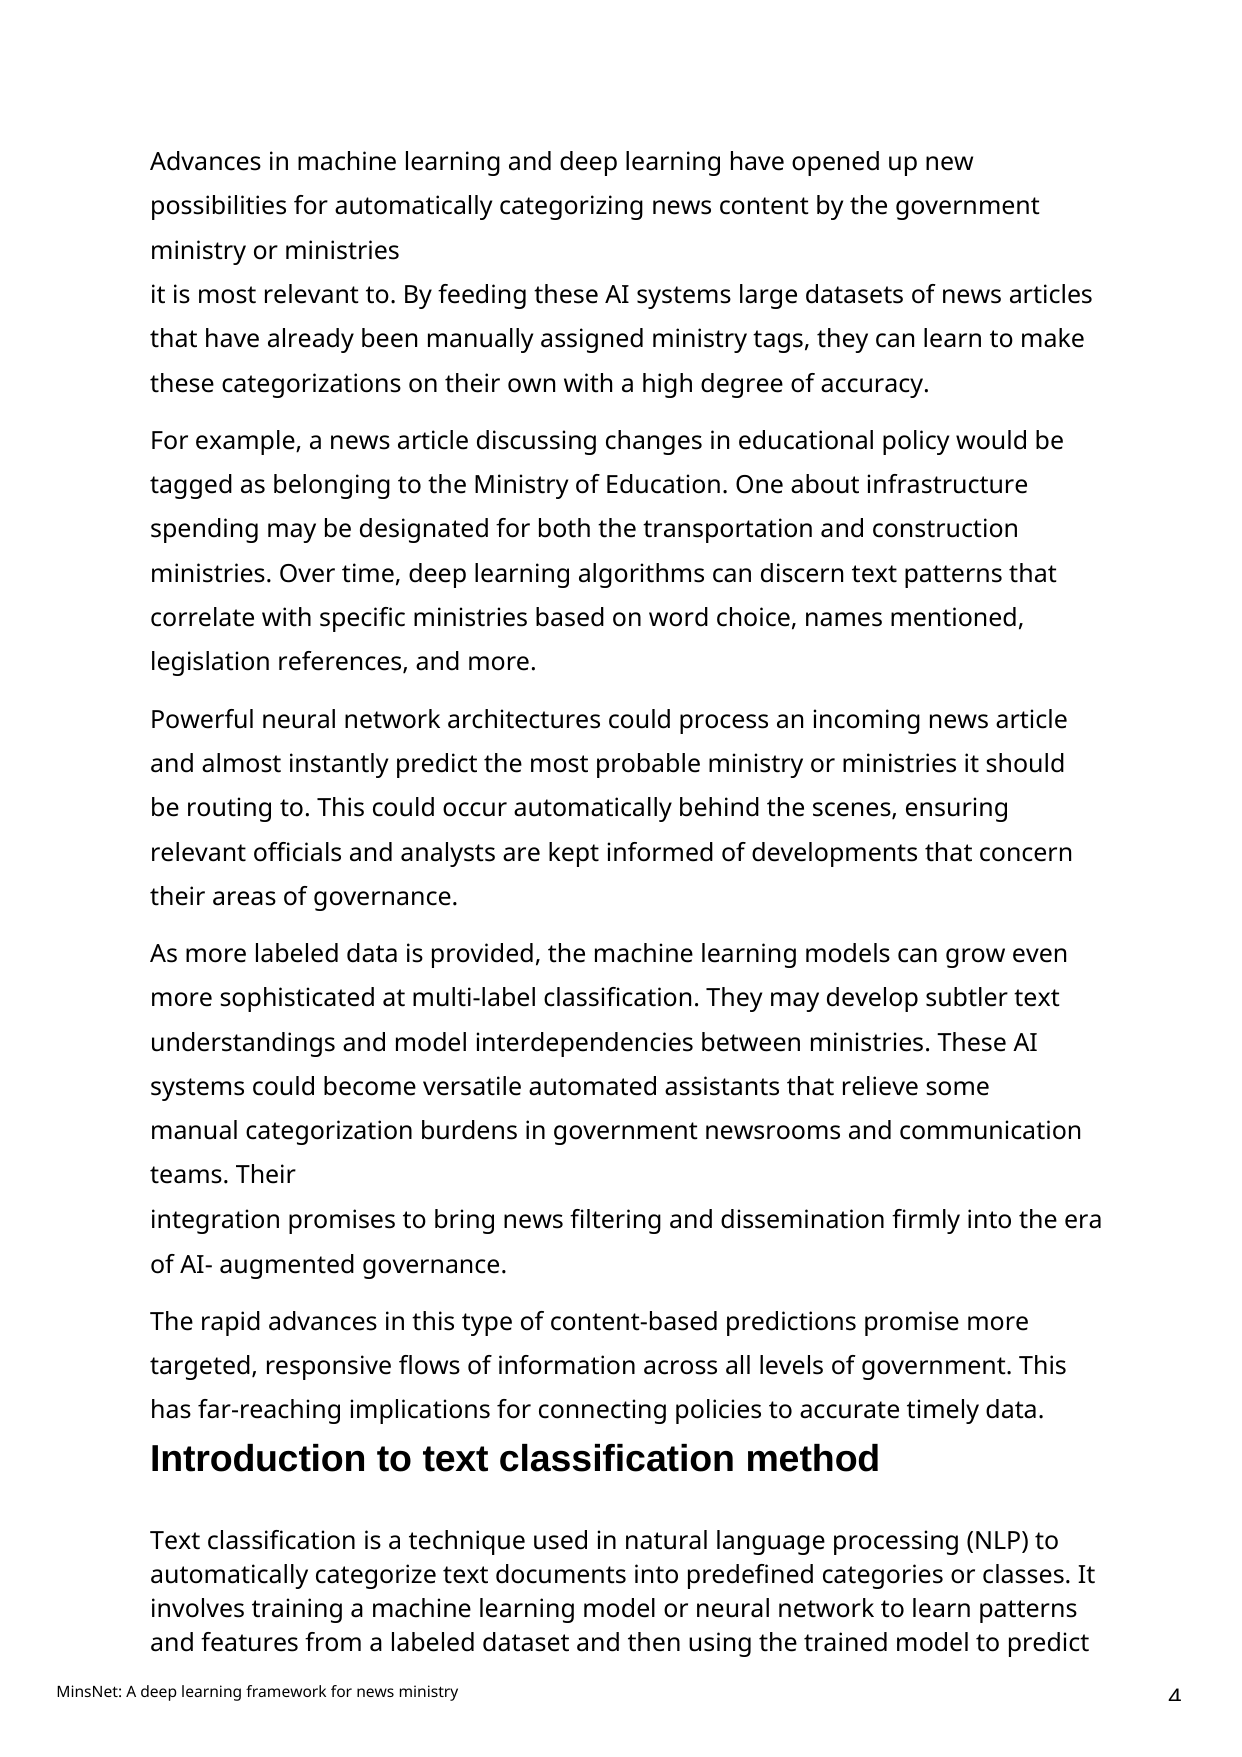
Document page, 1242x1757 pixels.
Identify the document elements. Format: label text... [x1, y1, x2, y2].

text Powerful neural network architectures could process an incoming news article and almost instantly predict the most probable ministry or ministries it should be routing to. This could occur automatically behind the scenes, ensuring relevant officials and analysts are kept informed of developments that concern their areas of governance. [150, 701, 1076, 913]
text integration promises to bring news filtering and dissemination firmly into the era of AI- augmented governance. [150, 1202, 1104, 1280]
subtitle Introduction to text classification method [150, 1436, 1104, 1479]
text The rapid advances in this type of content-based predictions promise more targeted, responsive flows of information across all levels of government. This has far-reaching implications for connecting policies to accurate timely data. [150, 1303, 1104, 1426]
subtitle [150, 1522, 1104, 1659]
text As more labeled data is provided, the machine learning models can grow even more sophisticated at multi-label classification. They may develop subtler text understandings and model interdependencies between ministries. These AI systems could become versatile automated assistants that relieve some manual categorization burdens in government newsrooms and communication teams. Their [150, 936, 1083, 1191]
text it is most relevant to. By feeding these AI systems large datasets of news articles that have already been manually assigned ministry tags, they can learn to make these categorizations on their own with a high degree of accuracy. [150, 277, 1104, 399]
text For example, a news article discussing changes in educational policy would be tagged as belonging to the Ministry of Education. One about infrastructure spending may be designated for both the transportation and construction ministries. Over time, deep learning algorithms can discern text patterns that correlate with specific ministries based on word choice, names mentioned, legislation references, and more. [150, 422, 1088, 678]
text Advances in machine learning and deep learning have opened up new possibilities for automatically categorizing news content by the government ministry or ministries [150, 144, 1091, 266]
